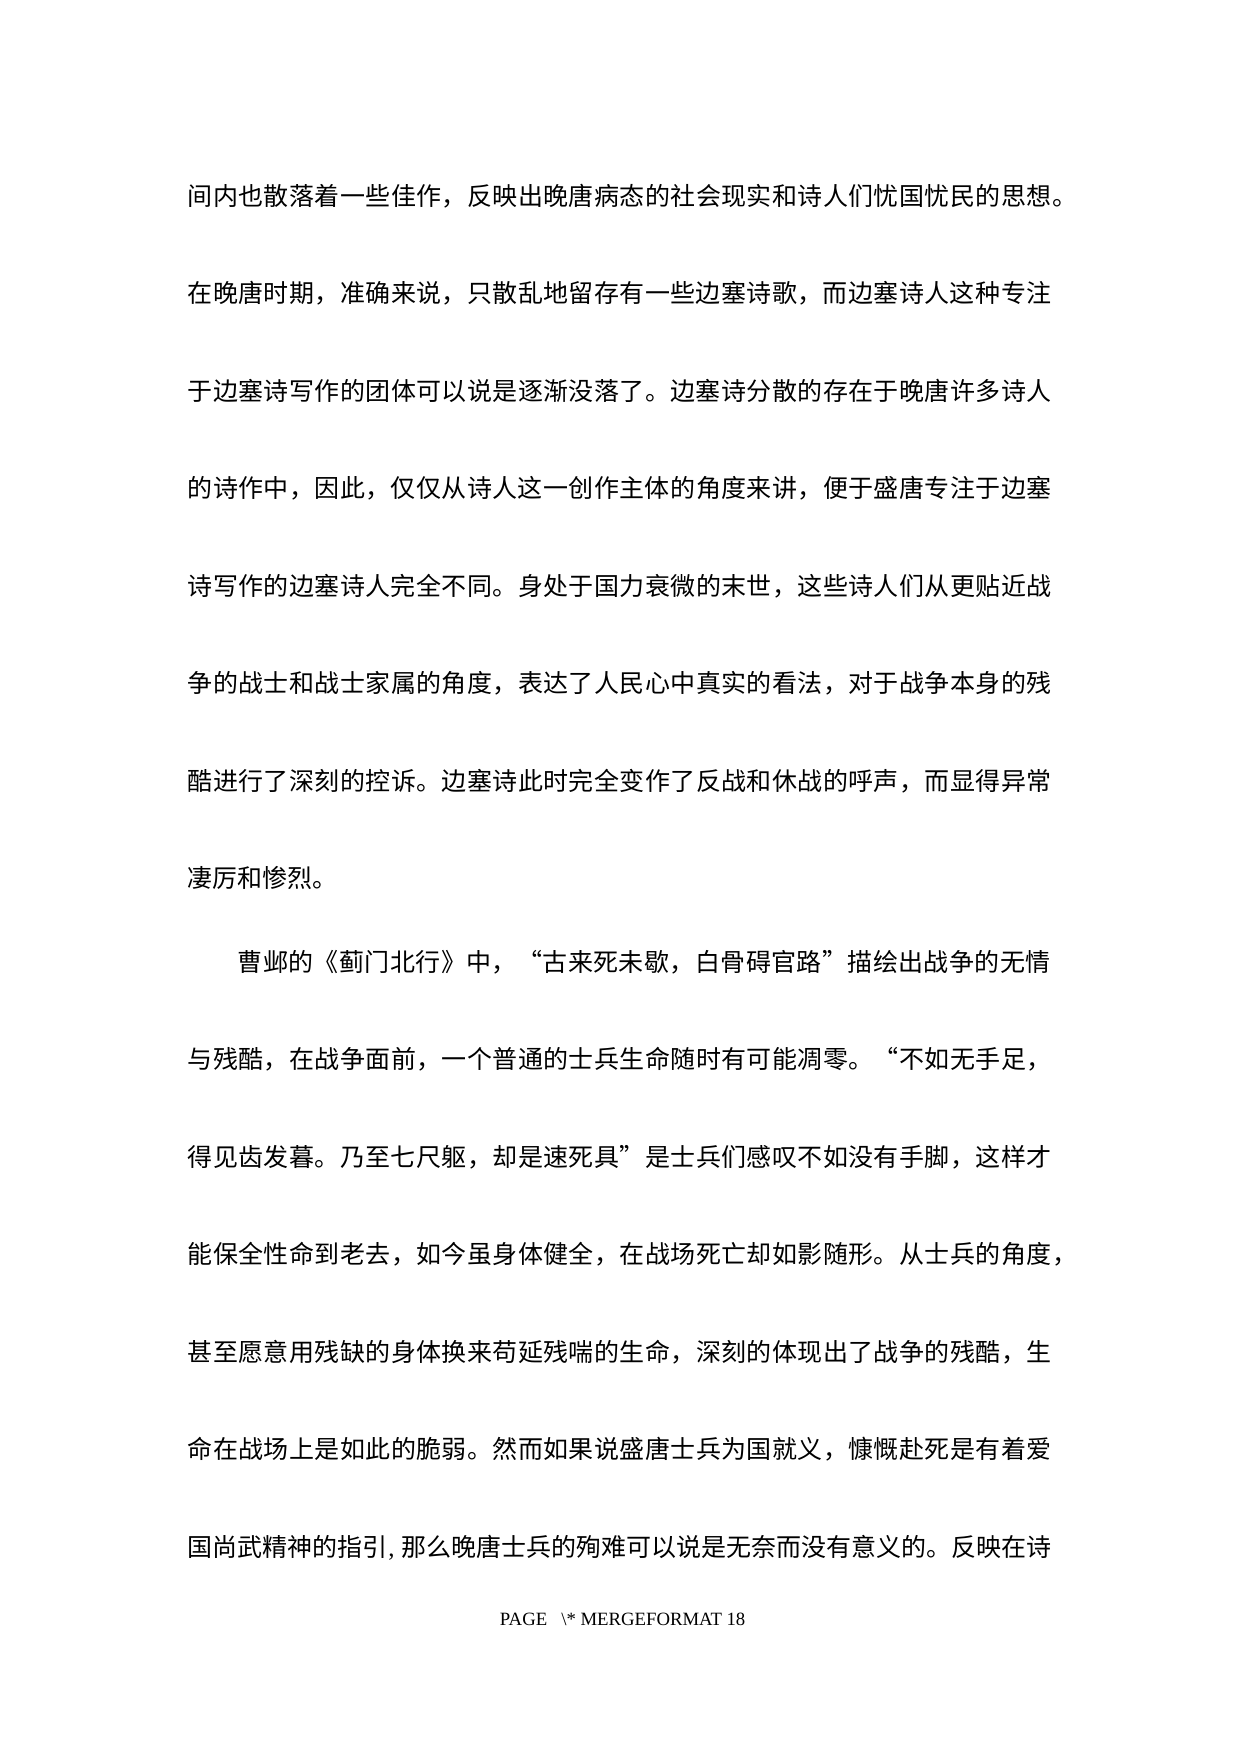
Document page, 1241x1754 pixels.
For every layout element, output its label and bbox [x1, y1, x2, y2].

text [187, 162, 1053, 909]
text [187, 928, 1053, 1578]
